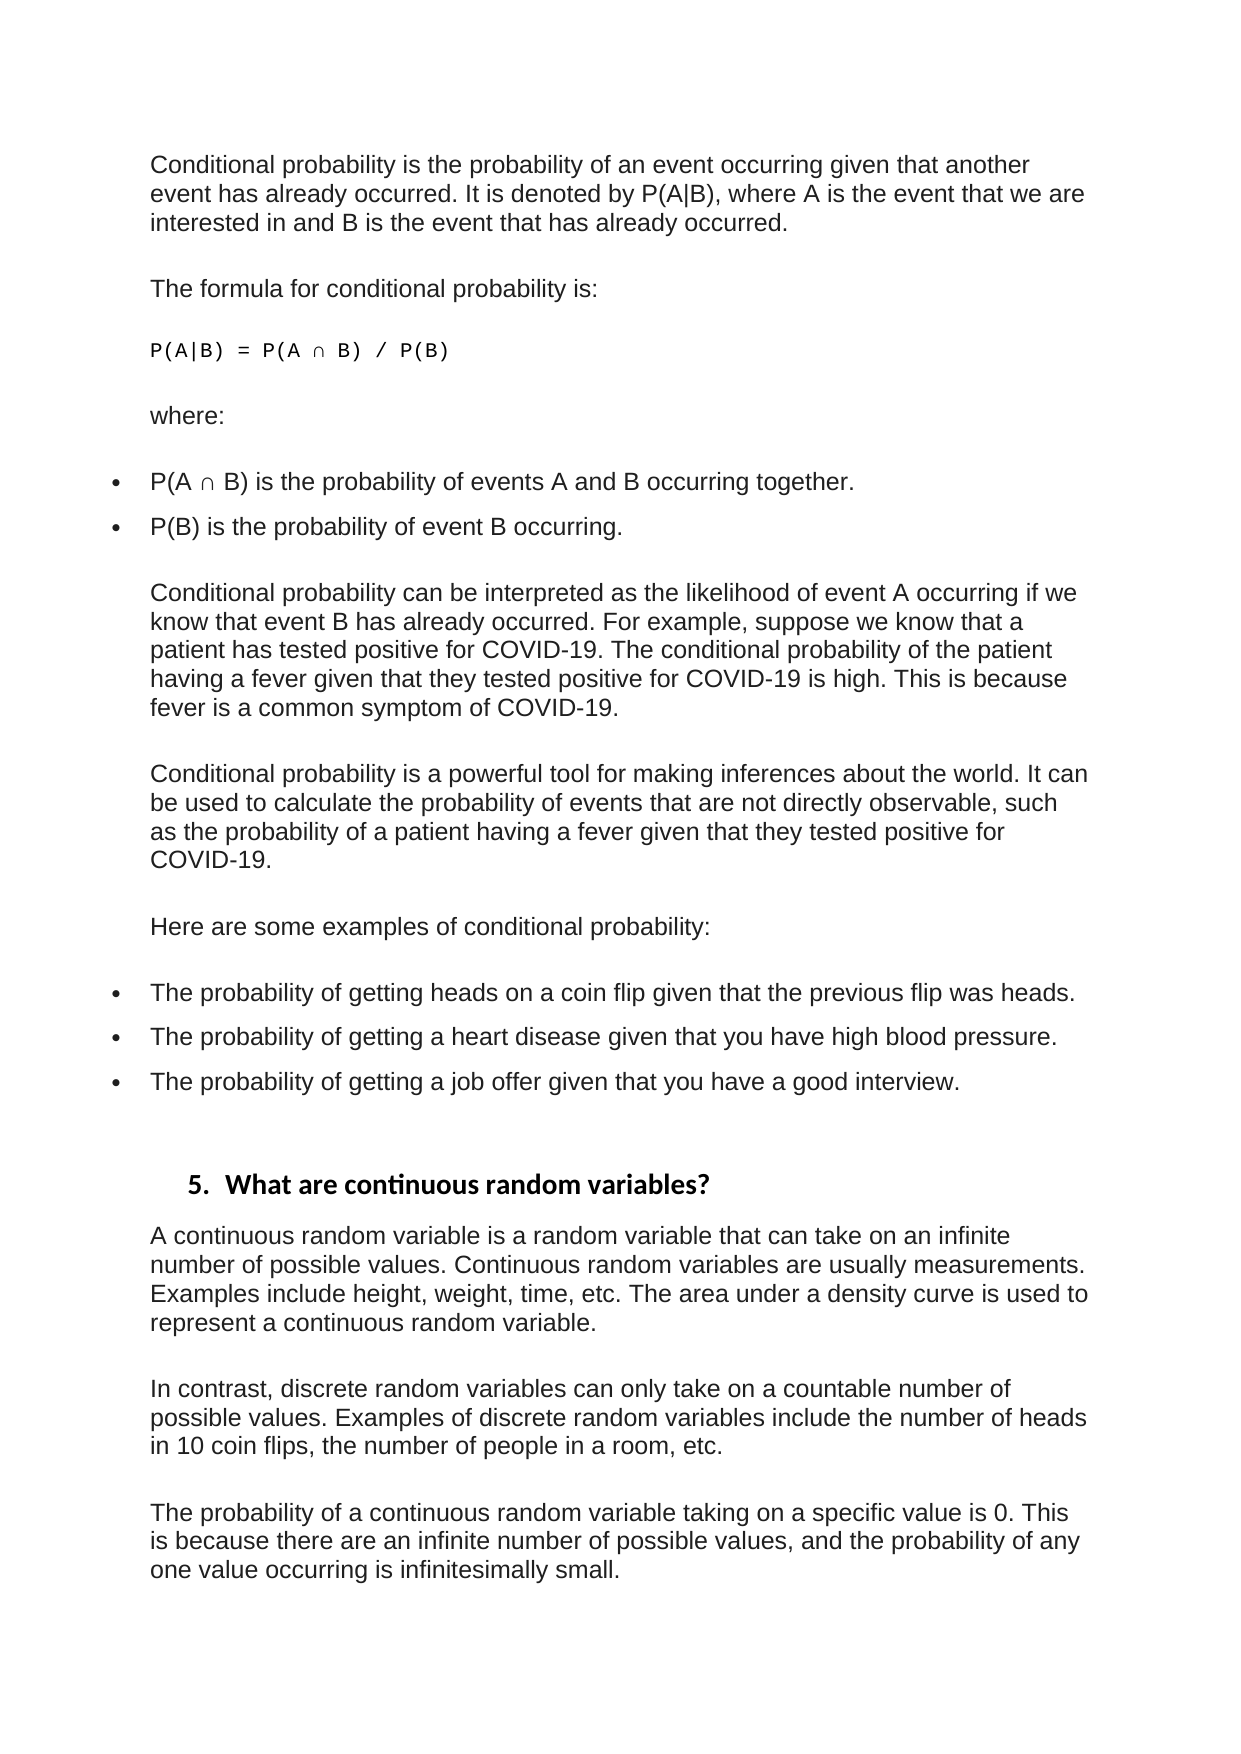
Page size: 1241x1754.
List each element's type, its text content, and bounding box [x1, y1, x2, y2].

list P(B) is the probability of event B occurring. [112, 512, 1090, 541]
text Conditional probability can be interpreted as the likelihood of event A occurring if we know that event B has already occurred. For example, suppose we know that a patient has tested positive for COVID-19. The conditional probability of the patient having a fever given that they tested positive for COVID-19 is high. This is because fever is a common symptom of COVID-19. [150, 578, 1090, 722]
text Here are some examples of conditional probability: [150, 912, 1090, 941]
text where: [150, 401, 1090, 430]
list The probability of getting a job offer given that you have a good interview. [112, 1067, 1090, 1096]
text The probability of a continuous random variable taking on a specific value is 0. This is because there are an infinite number of possible values, and the probability of any one value occurring is infinitesimally small. [150, 1498, 1090, 1584]
list What are continuous random variables? [187, 1166, 1090, 1202]
text A continuous random variable is a random variable that can take on an infinite number of possible values. Continuous random variables are usually measurements. Examples include height, weight, time, etc. The area under a density curve is used to represent a continuous random variable. [150, 1221, 1090, 1336]
list P(A ∩ B) is the probability of events A and B occurring together. [112, 467, 1090, 496]
list The probability of getting a heart disease given that you have high blood pressure. [112, 1022, 1090, 1051]
text P(A|B) = P(A ∩ B) / P(B) [150, 340, 1090, 364]
text In contrast, discrete random variables can only take on a countable number of possible values. Examples of discrete random variables include the number of heads in 10 coin flips, the number of people in a room, etc. [150, 1374, 1090, 1460]
text The formula for conditional probability is: [150, 274, 1090, 302]
list The probability of getting heads on a coin flip given that the previous flip was heads. [112, 978, 1090, 1007]
text Conditional probability is the probability of an event occurring given that another event has already occurred. It is denoted by P(A|B), where A is the event that we are interested in and B is the event that has already occurred. [150, 150, 1090, 236]
text Conditional probability is a powerful tool for making inferences about the world. It can be used to calculate the probability of events that are not directly observable, such as the probability of a patient having a fever given that they tested positive for COVID-19. [150, 759, 1090, 874]
